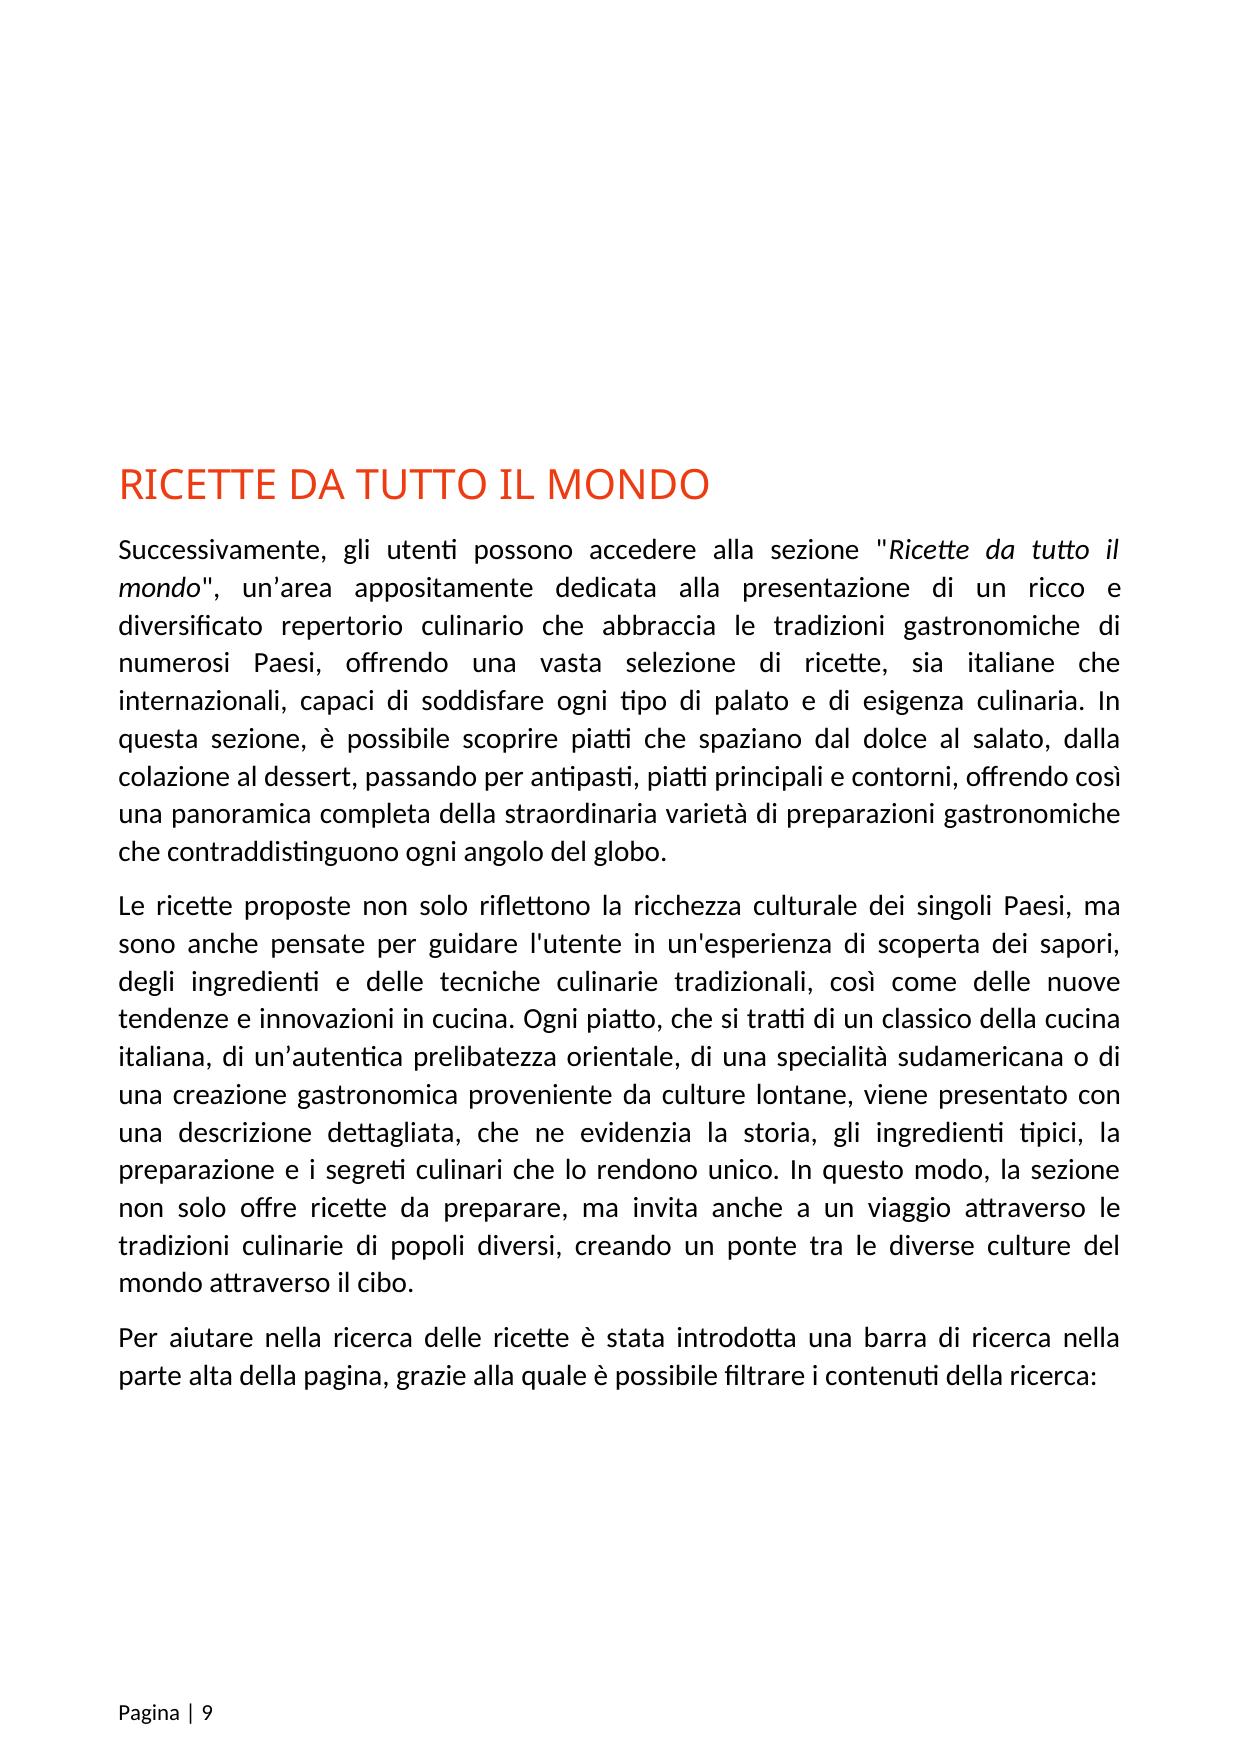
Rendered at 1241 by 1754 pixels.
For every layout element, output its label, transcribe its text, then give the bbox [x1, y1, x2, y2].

text Successivamente, gli utenti possono accedere alla sezione "Ricette da tutto il mondo", un’area appositamente dedicata alla presentazione di un ricco e diversificato repertorio culinario che abbraccia le tradizioni gastronomiche di numerosi Paesi, offrendo una vasta selezione di ricette, sia italiane che internazionali, capaci di soddisfare ogni tipo di palato e di esigenza culinaria. In questa sezione, è possibile scoprire piatti che spaziano dal dolce al salato, dalla colazione al dessert, passando per antipasti, piatti principali e contorni, offrendo così una panoramica completa della straordinaria varietà di preparazioni gastronomiche che contraddistinguono ogni angolo del globo. [118, 531, 1122, 869]
text RICETTE DA TUTTO IL MONDO [118, 455, 1122, 511]
text Per aiutare nella ricerca delle ricette è stata introdotta una barra di ricerca nella parte alta della pagina, grazie alla quale è possibile filtrare i contenuti della ricerca: [118, 1319, 1122, 1392]
text Le ricette proposte non solo riflettono la ricchezza culturale dei singoli Paesi, ma sono anche pensate per guidare l'utente in un'esperienza di scoperta dei sapori, degli ingredienti e delle tecniche culinarie tradizionali, così come delle nuove tendenze e innovazioni in cucina. Ogni piatto, che si tratti di un classico della cucina italiana, di un’autentica prelibatezza orientale, di una specialità sudamericana o di una creazione gastronomica proveniente da culture lontane, viene presentato con una descrizione dettagliata, che ne evidenzia la storia, gli ingredienti tipici, la preparazione e i segreti culinari che lo rendono unico. In questo modo, la sezione non solo offre ricette da preparare, ma invita anche a un viaggio attraverso le tradizioni culinarie di popoli diversi, creando un ponte tra le diverse culture del mondo attraverso il cibo. [118, 887, 1122, 1300]
